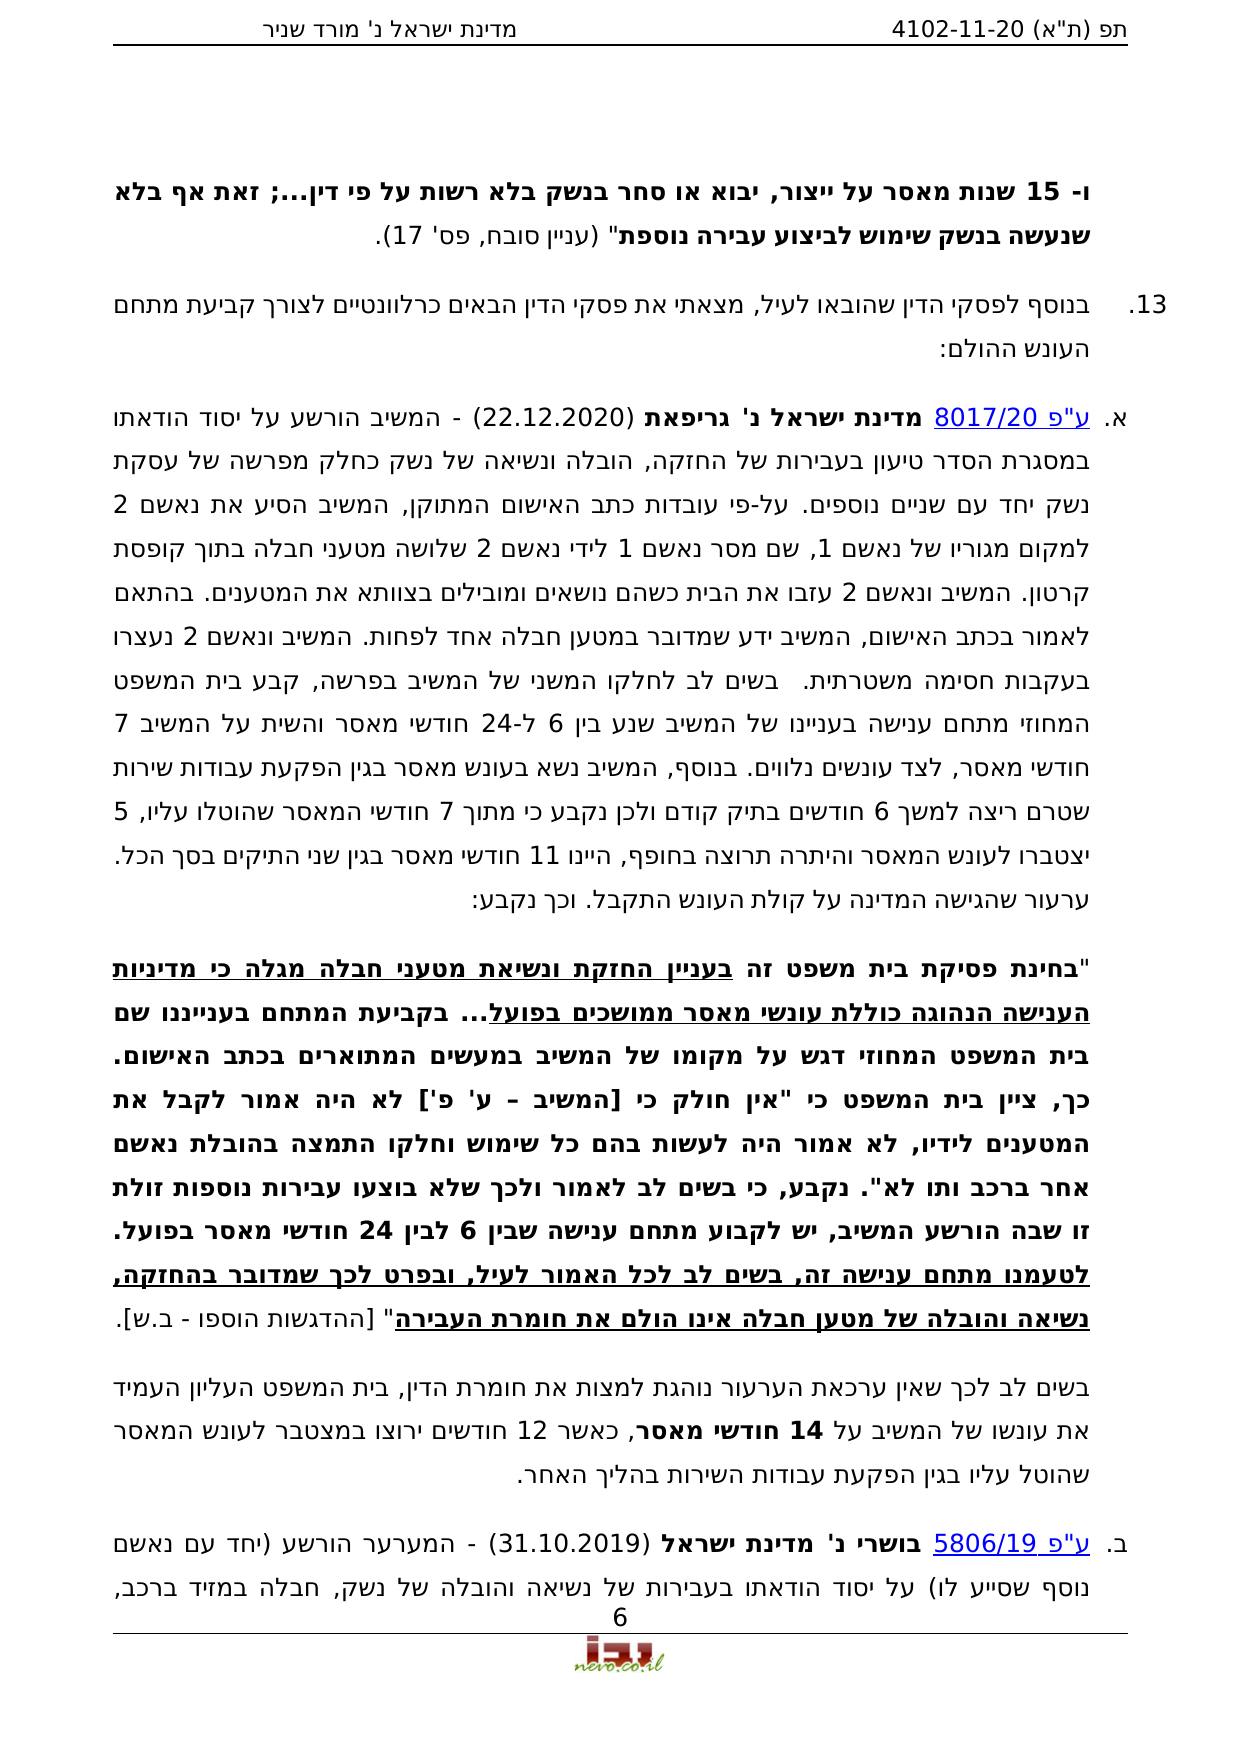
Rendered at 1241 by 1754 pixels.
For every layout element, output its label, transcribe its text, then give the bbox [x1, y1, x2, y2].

list בשים לב לכך שאין ערכאת הערעור נוהגת למצות את חומרת הדין, בית המשפט העליון העמיד את עונשו של המשיב על 14 חודשי מאסר, כאשר 12 חודשים ירוצו במצטבר לעונש המאסר שהוטל עליו בגין הפקעת עבודות השירות בהליך האחר. [112, 1373, 1090, 1489]
list "בחינת פסיקת בית משפט זה בעניין החזקת ונשיאת מטעני חבלה מגלה כי מדיניות הענישה הנהוגה כוללת עונשי מאסר ממושכים בפועל... בקביעת המתחם בענייננו שם בית המשפט המחוזי דגש על מקומו של המשיב במעשים המתוארים בכתב האישום. כך, ציין בית המשפט כי "אין חולק כי [המשיב – ע' פ'] לא היה אמור לקבל את המטענים לידיו, לא אמור היה לעשות בהם כל שימוש וחלקו התמצה בהובלת נאשם אחר ברכב ותו לא". נקבע, כי בשים לב לאמור ולכך שלא בוצעו עבירות נוספות זולת זו שבה הורשע המשיב, יש לקבוע מתחם ענישה שבין 6 לבין 24 חודשי מאסר בפועל. לטעמנו מתחם ענישה זה, בשים לב לכל האמור לעיל, ובפרט לכך שמדובר בהחזקה, נשיאה והובלה של מטען חבלה אינו הולם את חומרת העבירה" [ההדגשות הוספו - ב.ש]. [112, 1286, 1090, 1333]
list "בחינת פסיקת בית משפט זה בעניין החזקת ונשיאת מטעני חבלה מגלה כי מדיניות הענישה הנהוגה כוללת עונשי מאסר ממושכים בפועל... בקביעת המתחם בענייננו שם בית המשפט המחוזי דגש על מקומו של המשיב במעשים המתוארים בכתב האישום. כך, ציין בית המשפט כי "אין חולק כי [המשיב – ע' פ'] לא היה אמור לקבל את המטענים לידיו, לא אמור היה לעשות בהם כל שימוש וחלקו התמצה בהובלת נאשם אחר ברכב ותו לא". נקבע, כי בשים לב לאמור ולכך שלא בוצעו עבירות נוספות זולת זו שבה הורשע המשיב, יש לקבוע מתחם ענישה שבין 6 לבין 24 חודשי מאסר בפועל. לטעמנו מתחם ענישה זה, בשים לב לכל האמור לעיל, ובפרט לכך שמדובר בהחזקה, נשיאה והובלה של מטען חבלה אינו הולם את חומרת העבירה" [ההדגשות הוספו - ב.ש]. [112, 954, 1090, 1285]
picture [574, 1635, 666, 1673]
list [112, 1529, 1128, 1602]
list ע"פ 8017/20 מדינת ישראל נ' גריפאת (22.12.2020) - המשיב הורשע על יסוד הודאתו במסגרת הסדר טיעון בעבירות של החזקה, הובלה ונשיאה של נשק כחלק מפרשה של עסקת נשק יחד עם שניים נוספים. על-פי עובדות כתב האישום המתוקן, המשיב הסיע את נאשם 2 למקום מגוריו של נאשם 1, שם מסר נאשם 1 לידי נאשם 2 שלושה מטעני חבלה בתוך קופסת קרטון. המשיב ונאשם 2 עזבו את הבית כשהם נושאים ומובילים בצוותא את המטענים. בהתאם לאמור בכתב האישום, המשיב ידע שמדובר במטען חבלה אחד לפחות. המשיב ונאשם 2 נעצרו בעקבות חסימה משטרתית. בשים לב לחלקו המשני של המשיב בפרשה, קבע בית המשפט המחוזי מתחם ענישה בעניינו של המשיב שנע בין 6 ל-24 חודשי מאסר והשית על המשיב 7 חודשי מאסר, לצד עונשים נלווים. בנוסף, המשיב נשא בעונש מאסר בגין הפקעת עבודות שירות שטרם ריצה למשך 6 חודשים בתיק קודם ולכן נקבע כי מתוך 7 חודשי המאסר שהוטלו עליו, 5 יצטברו לעונש המאסר והיתרה תרוצה בחופף, היינו 11 חודשי מאסר בגין שני התיקים בסך הכל. ערעור שהגישה המדינה על קולת העונש התקבל. וכך נקבע: [112, 403, 1128, 914]
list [112, 177, 1091, 250]
list בנוסף לפסקי הדין שהובאו לעיל, מצאתי את פסקי הדין הבאים כרלוונטיים לצורך קביעת מתחם העונש ההולם: [112, 290, 1128, 363]
